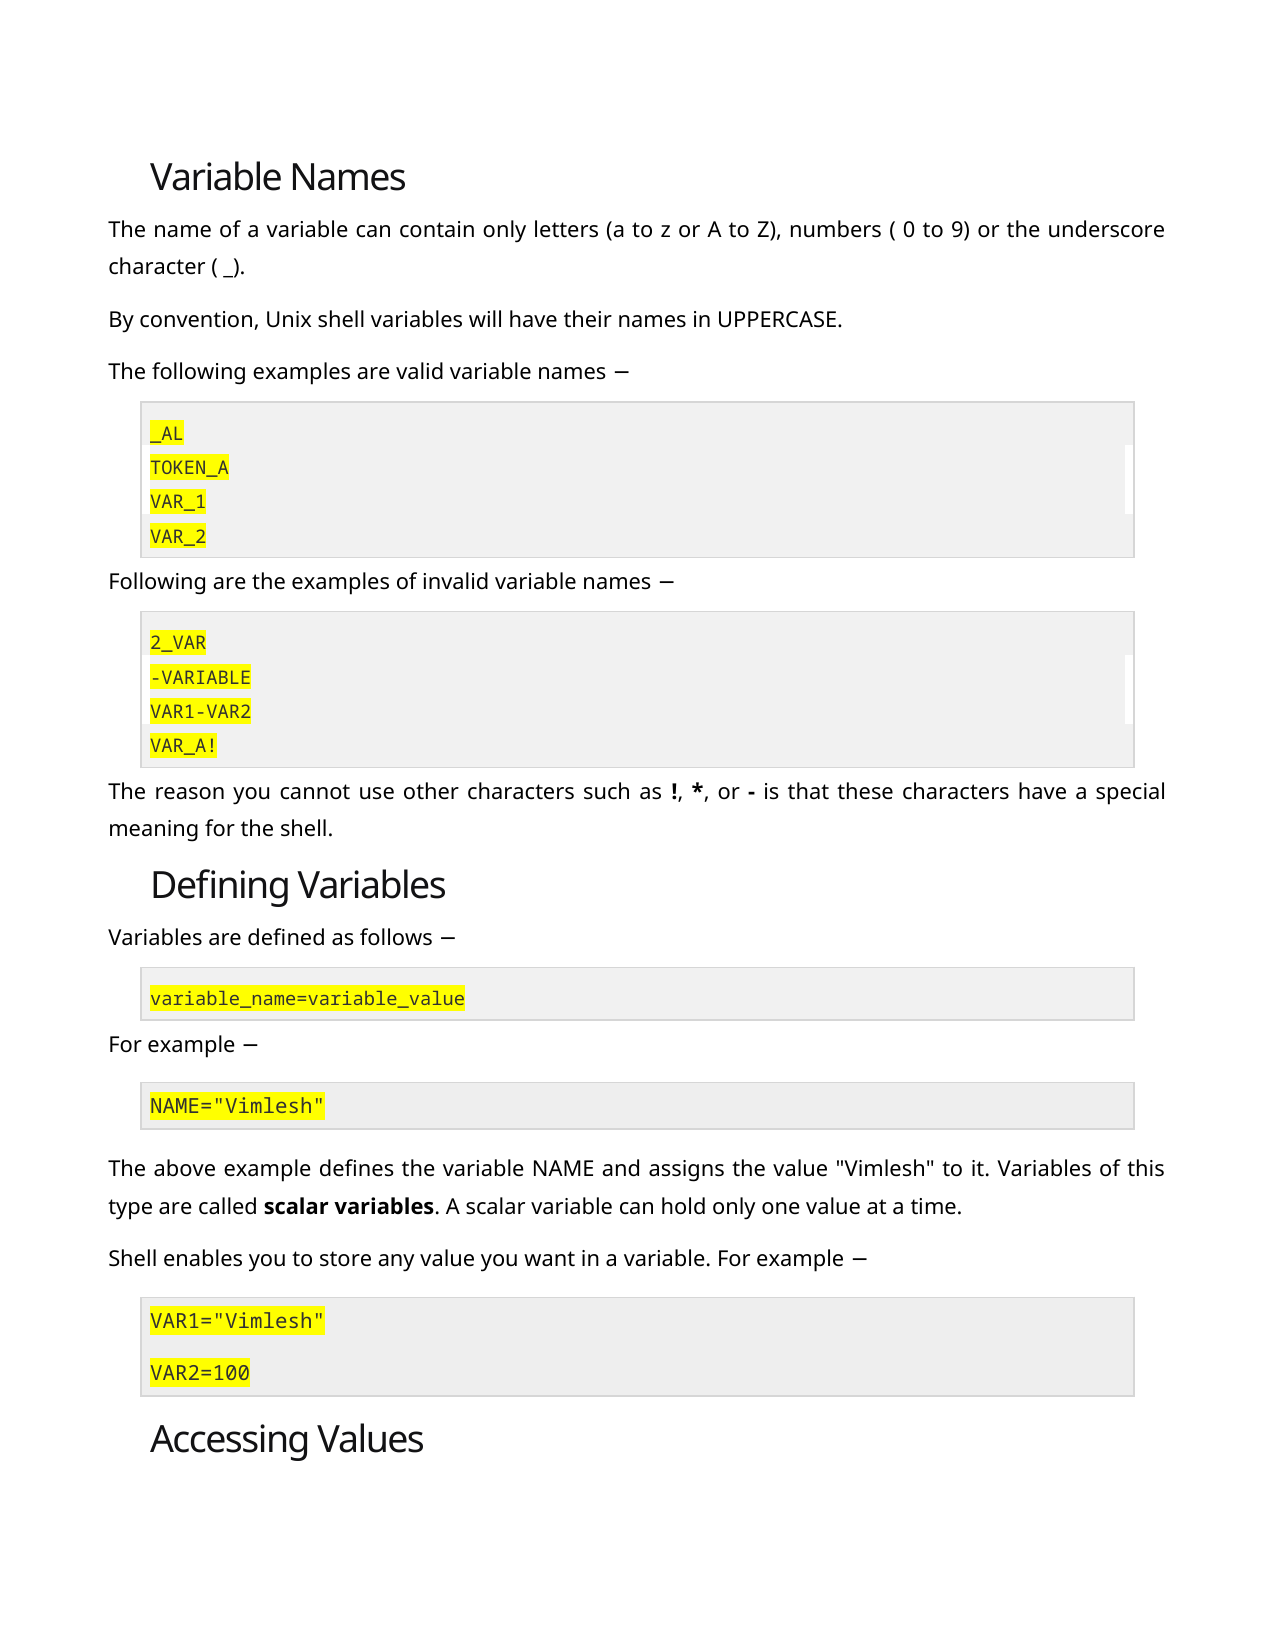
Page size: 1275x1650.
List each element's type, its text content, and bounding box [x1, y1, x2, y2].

text The name of a variable can contain only letters (a to z or A to Z), numbers ( 0 to 9) or the underscore character ( _). [108, 206, 1167, 281]
text The above example defines the variable NAME and assigns the value "Vimlesh" to it. Variables of this type are called scalar variables. A scalar variable can hold only one value at a time. [108, 1146, 1167, 1221]
text Shell enables you to store any value you want in a variable. For example − [108, 1236, 1167, 1273]
text Defining Variables [150, 858, 1167, 909]
text VAR_A! [142, 714, 1133, 767]
text The following examples are valid variable names − [108, 348, 1167, 386]
text VAR_2 [142, 504, 1133, 557]
text variable_name=variable_value [142, 968, 1133, 1019]
text 2_VAR [142, 612, 1133, 655]
text NAME="Vimlesh" [142, 1083, 1133, 1128]
text Accessing Values [150, 1412, 1167, 1463]
text By convention, Unix shell variables will have their names in UPPERCASE. [108, 296, 1167, 333]
text VAR1-VAR2 [150, 689, 1125, 714]
text VAR_1 [150, 480, 1125, 504]
text For example − [108, 1021, 1167, 1058]
text TOKEN_A [150, 445, 1125, 480]
text VAR1="Vimlesh" [142, 1298, 1133, 1335]
text _AL [142, 403, 1133, 445]
text The reason you cannot use other characters such as !, *, or - is that these characters have a special meaning for the shell. [108, 768, 1167, 843]
text Following are the examples of invalid variable names − [108, 558, 1167, 596]
text Variables are defined as follows − [108, 914, 1167, 952]
text VAR2=100 [142, 1348, 1133, 1395]
text -VARIABLE [150, 655, 1125, 689]
text Variable Names [150, 150, 1167, 201]
